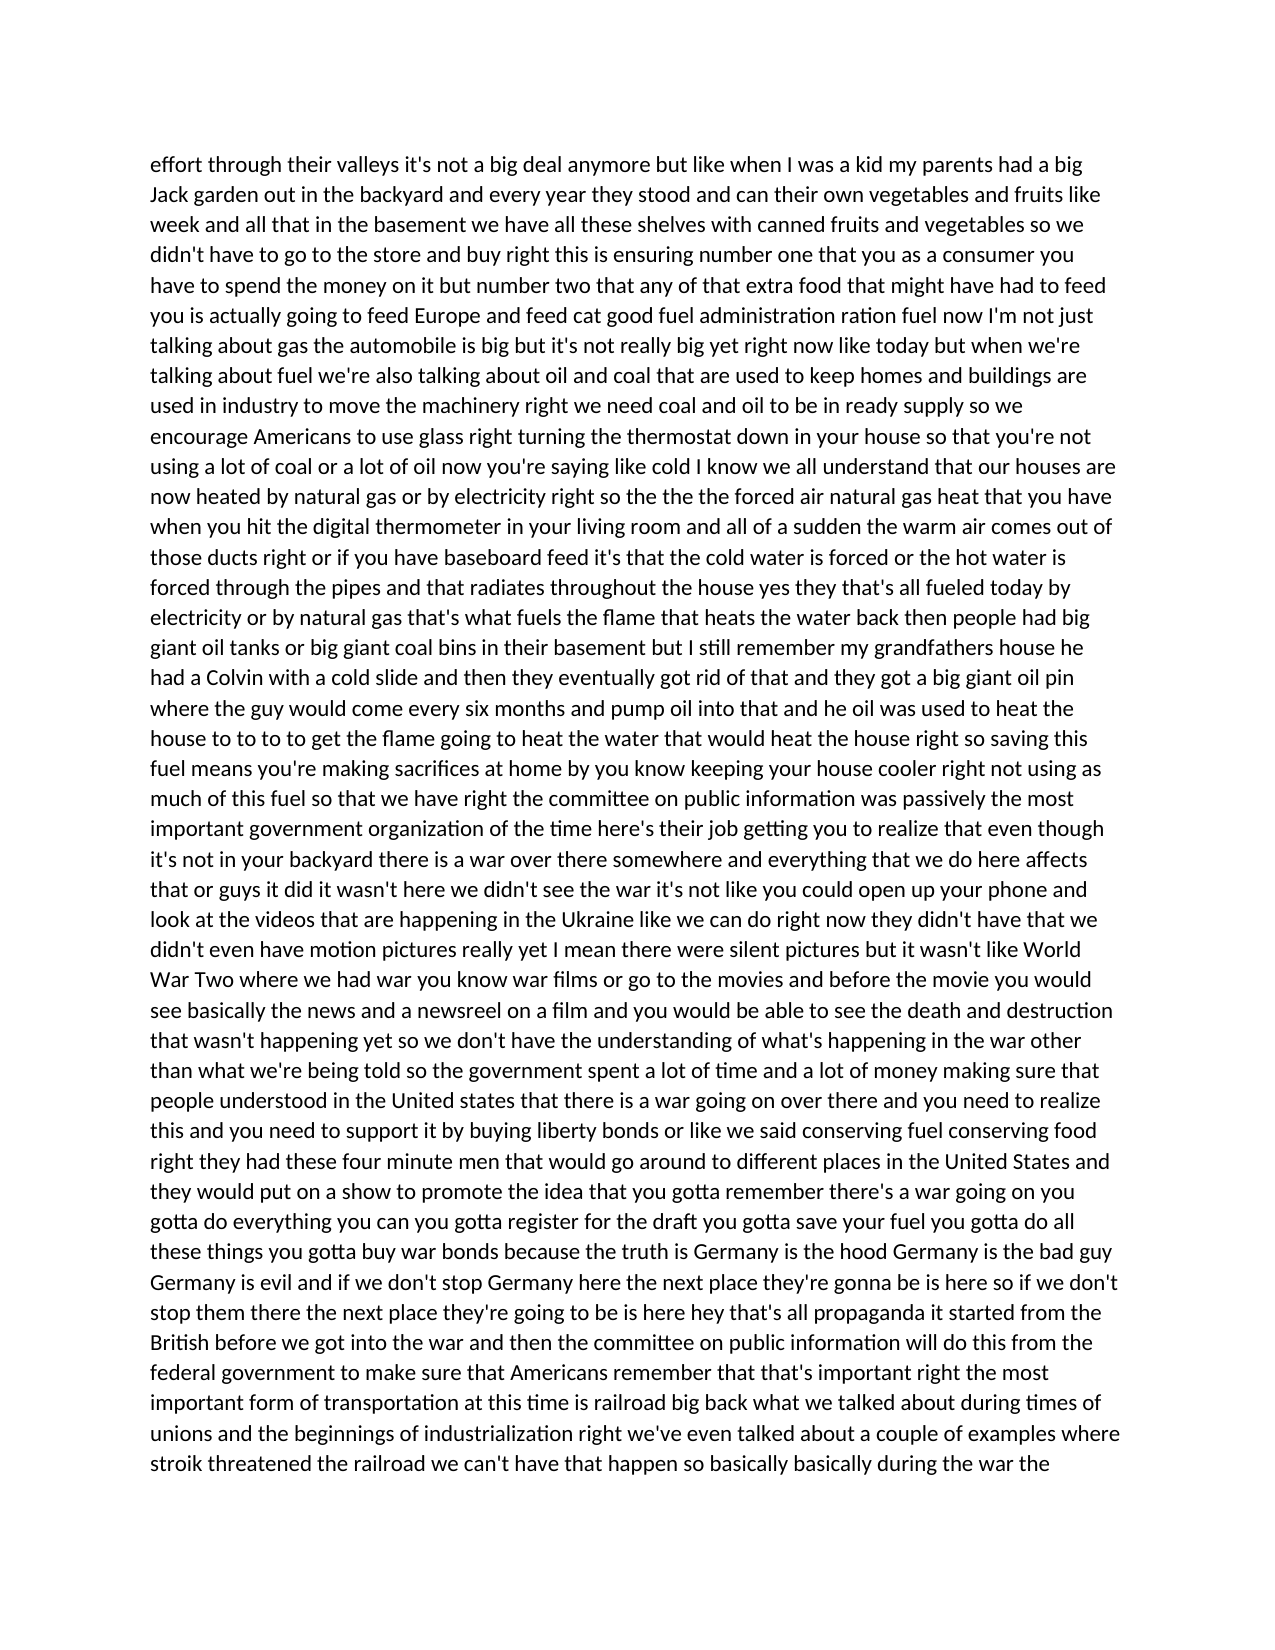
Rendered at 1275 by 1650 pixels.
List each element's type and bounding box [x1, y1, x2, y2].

text [150, 150, 1125, 1477]
